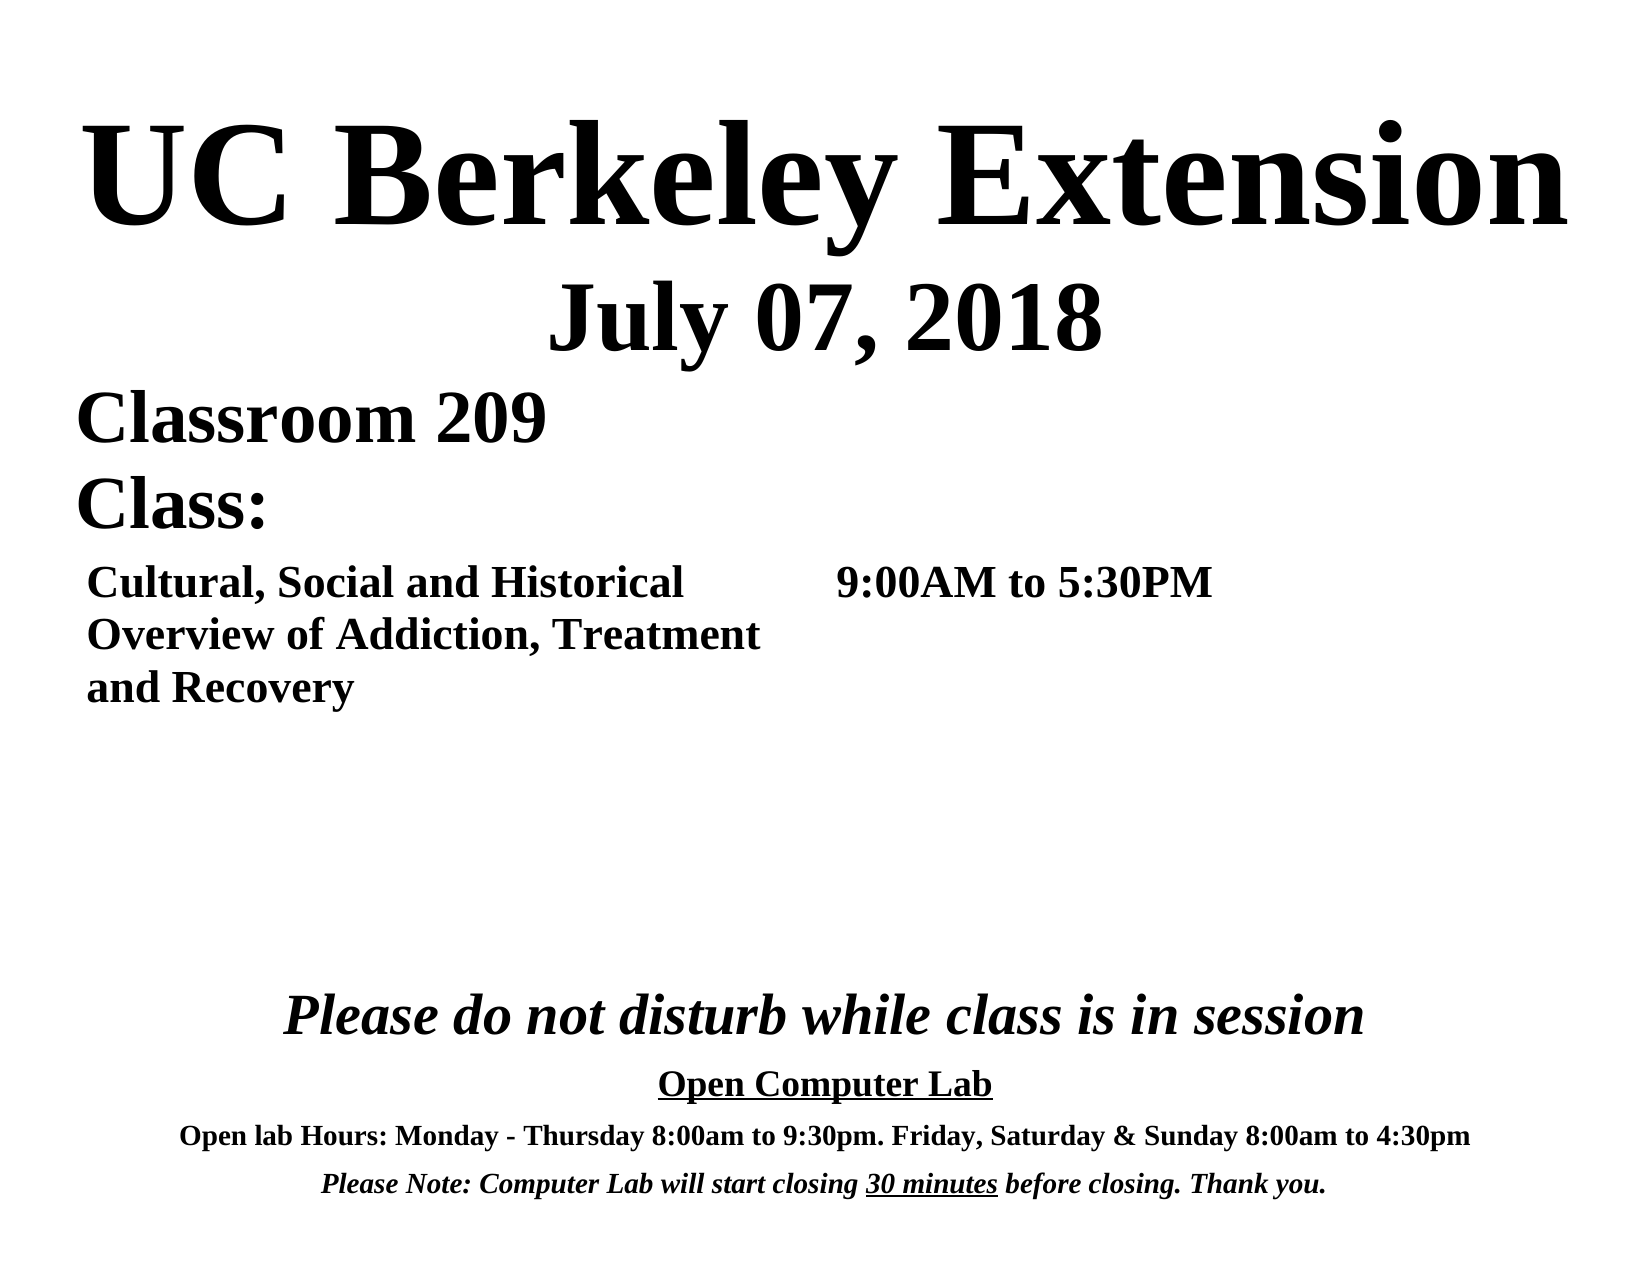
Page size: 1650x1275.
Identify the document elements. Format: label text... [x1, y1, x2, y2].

text UC Berkeley Extension [75, 84, 1575, 257]
table_header Cultural, Social and Historical Overview of Addiction, Treatment and Recovery [75, 554, 825, 722]
text July 07, 2018 [75, 257, 1575, 372]
table_header 9:00AM to 5:30PM [825, 554, 1575, 722]
text Class: [75, 458, 1575, 554]
text Classroom 209 [75, 372, 1575, 458]
